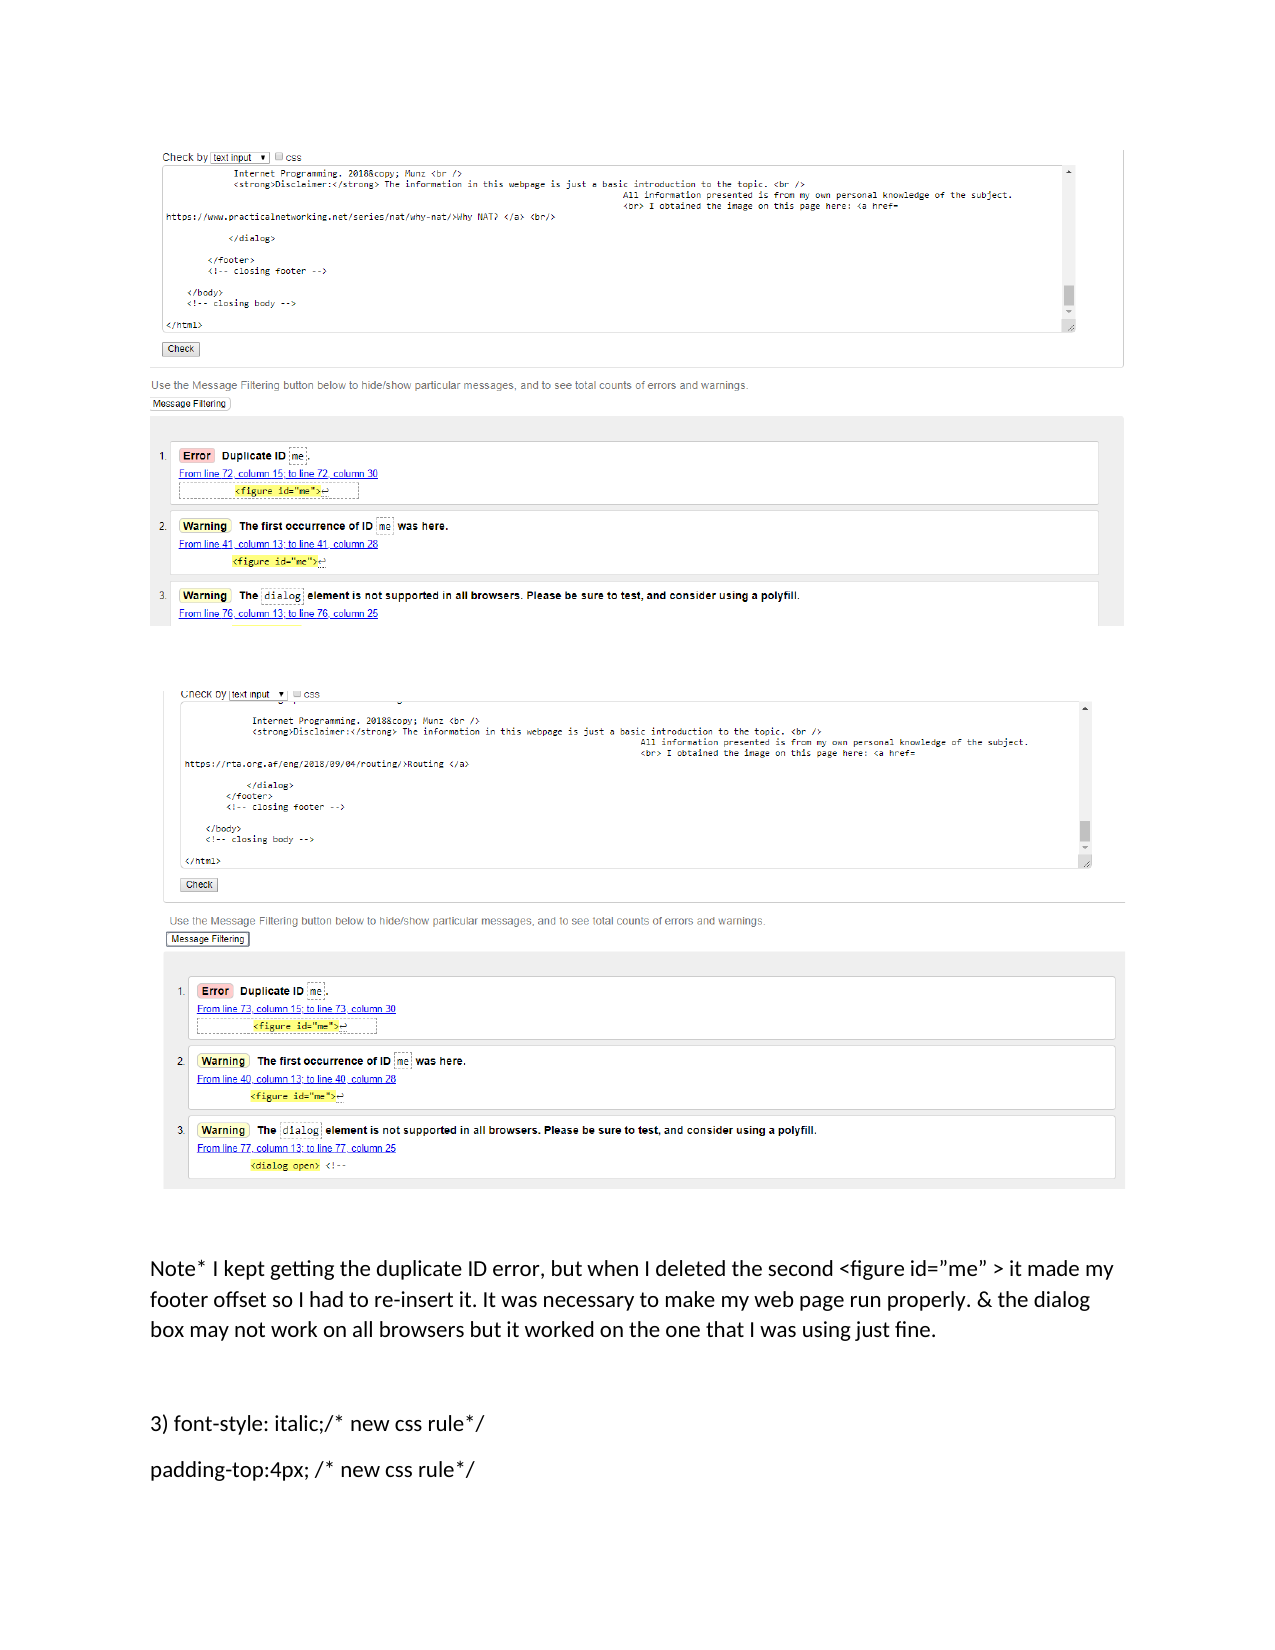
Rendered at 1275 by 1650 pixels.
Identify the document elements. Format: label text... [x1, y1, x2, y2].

text padding-top:4px; /* new css rule*/ [150, 1456, 1125, 1483]
picture [150, 150, 1125, 626]
text Note* I kept getting the duplicate ID error, but when I deleted the second <figure id=”me” > it made my footer offset so I had to re-insert it. It was necessary to make my web page run properly. & the dialog box may not work on all browsers but it worked on the one that I was using just fine. [150, 1254, 1125, 1343]
picture [150, 691, 1125, 1189]
text 3) font-style: italic;/* new css rule*/ [150, 1409, 1125, 1437]
